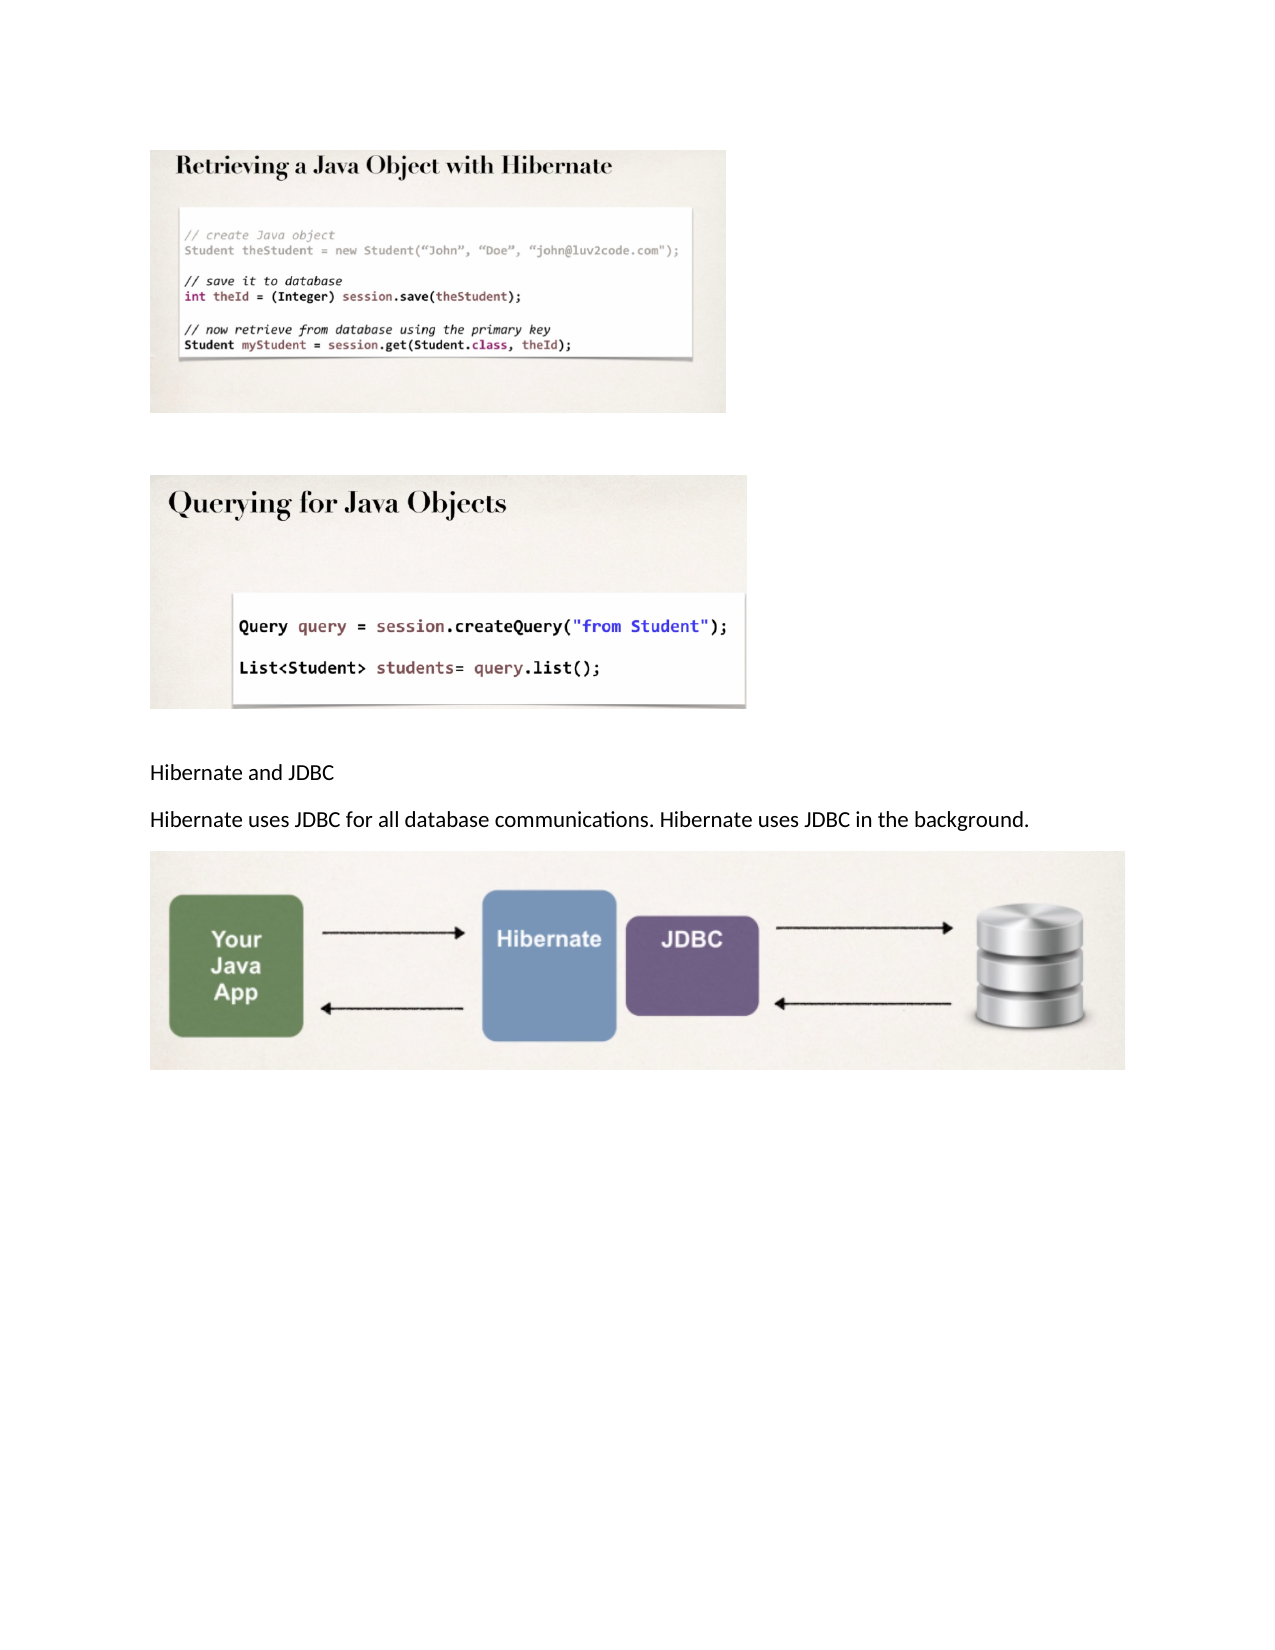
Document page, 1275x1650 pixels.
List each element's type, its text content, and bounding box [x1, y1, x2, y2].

picture [150, 851, 1125, 1070]
picture [150, 475, 747, 709]
text Hibernate and JDBC [150, 758, 1125, 786]
text Hibernate uses JDBC for all database communications. Hibernate uses JDBC in the background. [150, 805, 1125, 833]
picture [150, 150, 726, 413]
